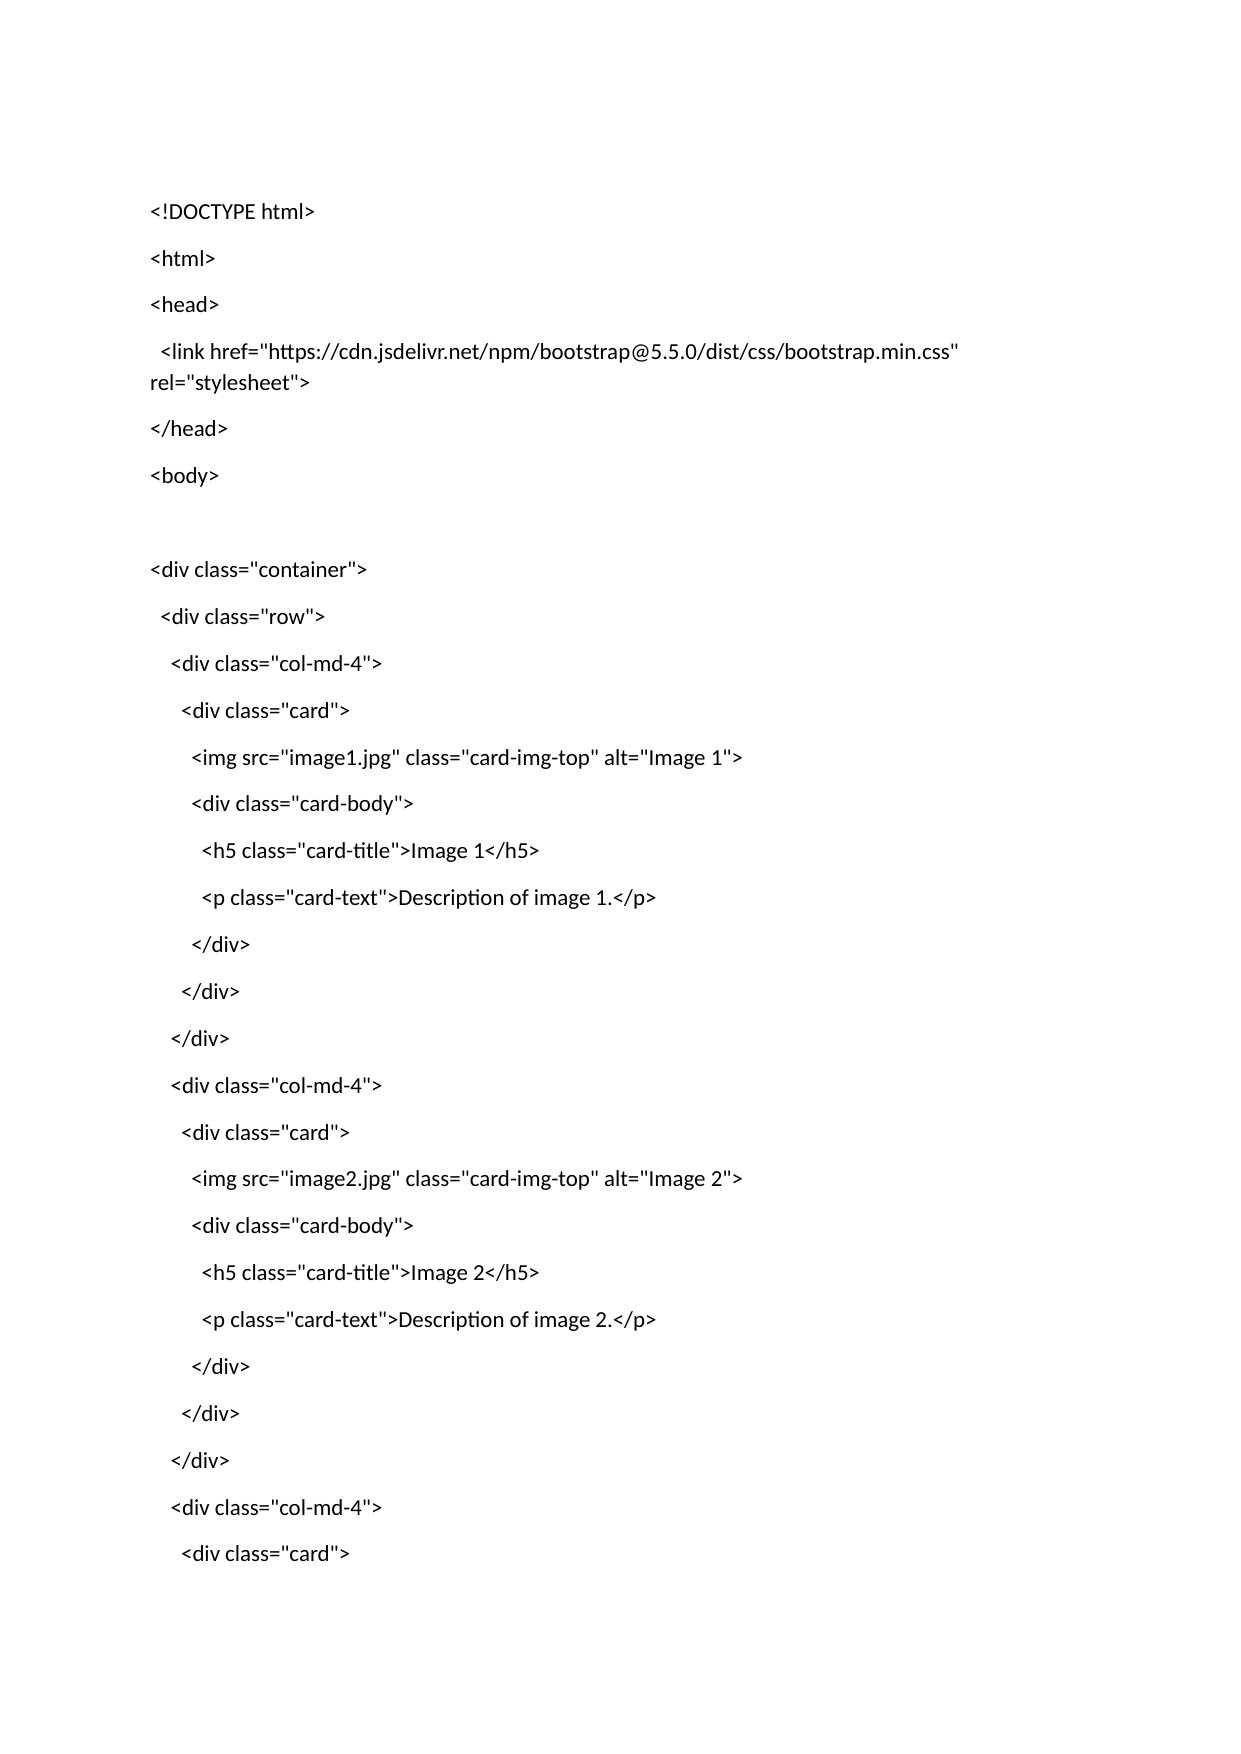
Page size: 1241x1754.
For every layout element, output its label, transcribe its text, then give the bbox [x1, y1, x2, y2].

text <h5 class="card-title">Image 2</h5> [150, 1258, 1090, 1286]
text <link href="https://cdn.jsdelivr.net/npm/bootstrap@5.5.0/dist/css/bootstrap.min.css" rel="stylesheet"> [150, 337, 1090, 396]
text <div class="row"> [150, 602, 1090, 630]
text <p class="card-text">Description of image 2.</p> [150, 1305, 1090, 1333]
text </head> [150, 414, 1090, 443]
text <div class="card-body"> [150, 1211, 1090, 1239]
text <img src="image2.jpg" class="card-img-top" alt="Image 2"> [150, 1164, 1090, 1193]
text <div class="col-md-4"> [150, 1071, 1090, 1099]
text <html> [150, 244, 1090, 272]
text <div class="card"> [150, 1118, 1090, 1146]
text <div class="container"> [150, 555, 1090, 583]
text </div> [150, 1352, 1090, 1380]
text </div> [150, 1446, 1090, 1474]
text <div class="card-body"> [150, 789, 1090, 818]
text </div> [150, 1399, 1090, 1427]
text <div class="card"> [150, 1539, 1090, 1568]
text <div class="col-md-4"> [150, 1493, 1090, 1521]
text <!DOCTYPE html> [150, 197, 1090, 225]
text <div class="card"> [150, 696, 1090, 724]
text <head> [150, 291, 1090, 319]
text <body> [150, 461, 1090, 489]
text <p class="card-text">Description of image 1.</p> [150, 883, 1090, 911]
text <div class="col-md-4"> [150, 649, 1090, 677]
text <img src="image1.jpg" class="card-img-top" alt="Image 1"> [150, 743, 1090, 771]
text </div> [150, 930, 1090, 958]
text </div> [150, 1024, 1090, 1052]
text </div> [150, 977, 1090, 1005]
text <h5 class="card-title">Image 1</h5> [150, 836, 1090, 864]
